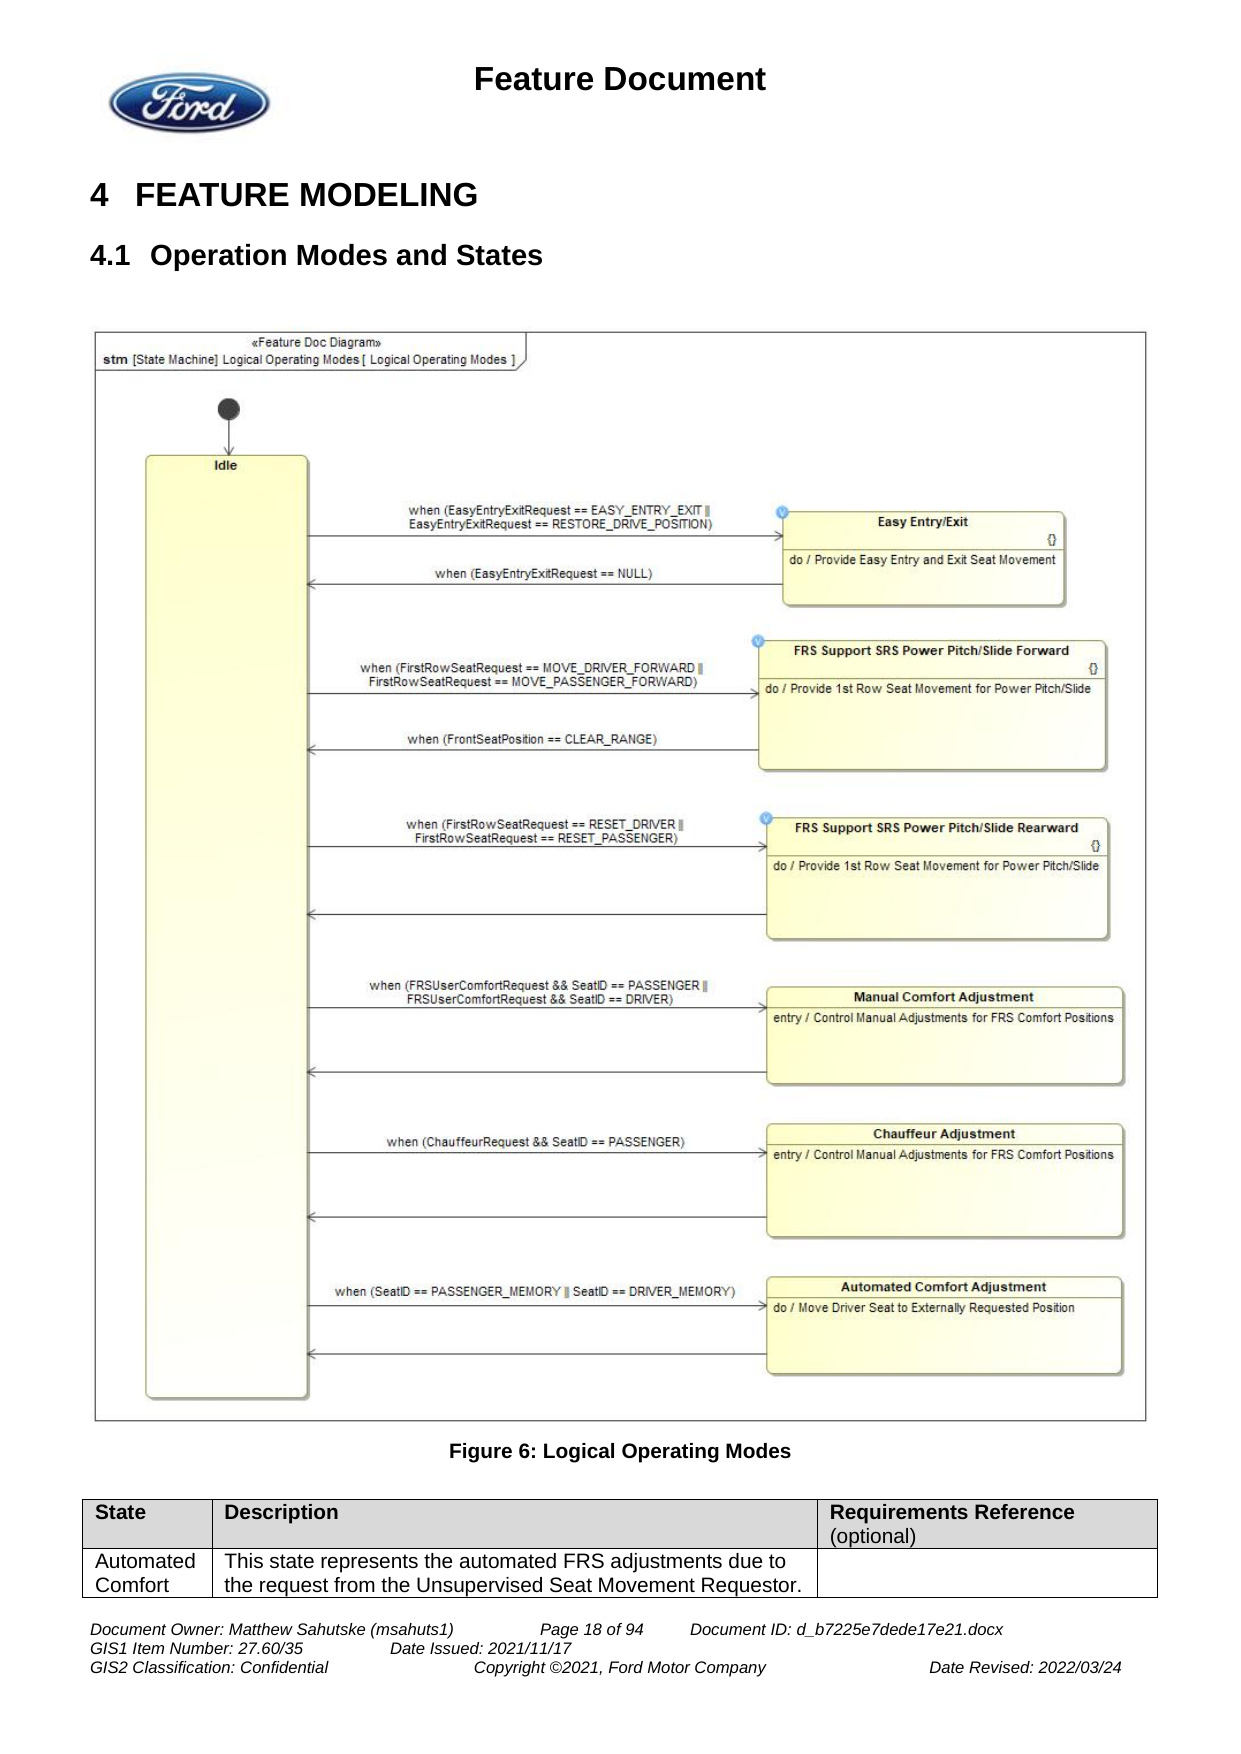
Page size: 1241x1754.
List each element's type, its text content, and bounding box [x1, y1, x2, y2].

table_cell Automated Comfort Adjustment [83, 1549, 212, 1597]
table_cell [818, 1549, 1157, 1597]
subtitle Operation Modes and States [90, 238, 1150, 272]
picture [89, 326, 1151, 1426]
table_header Description [213, 1500, 817, 1548]
table_header Requirements Reference (optional) [818, 1500, 1157, 1548]
text Figure 6: Logical Operating Modes [90, 1438, 1150, 1462]
table_header State [83, 1500, 212, 1548]
picture [89, 53, 290, 154]
subtitle Feature Modeling [90, 175, 1150, 213]
